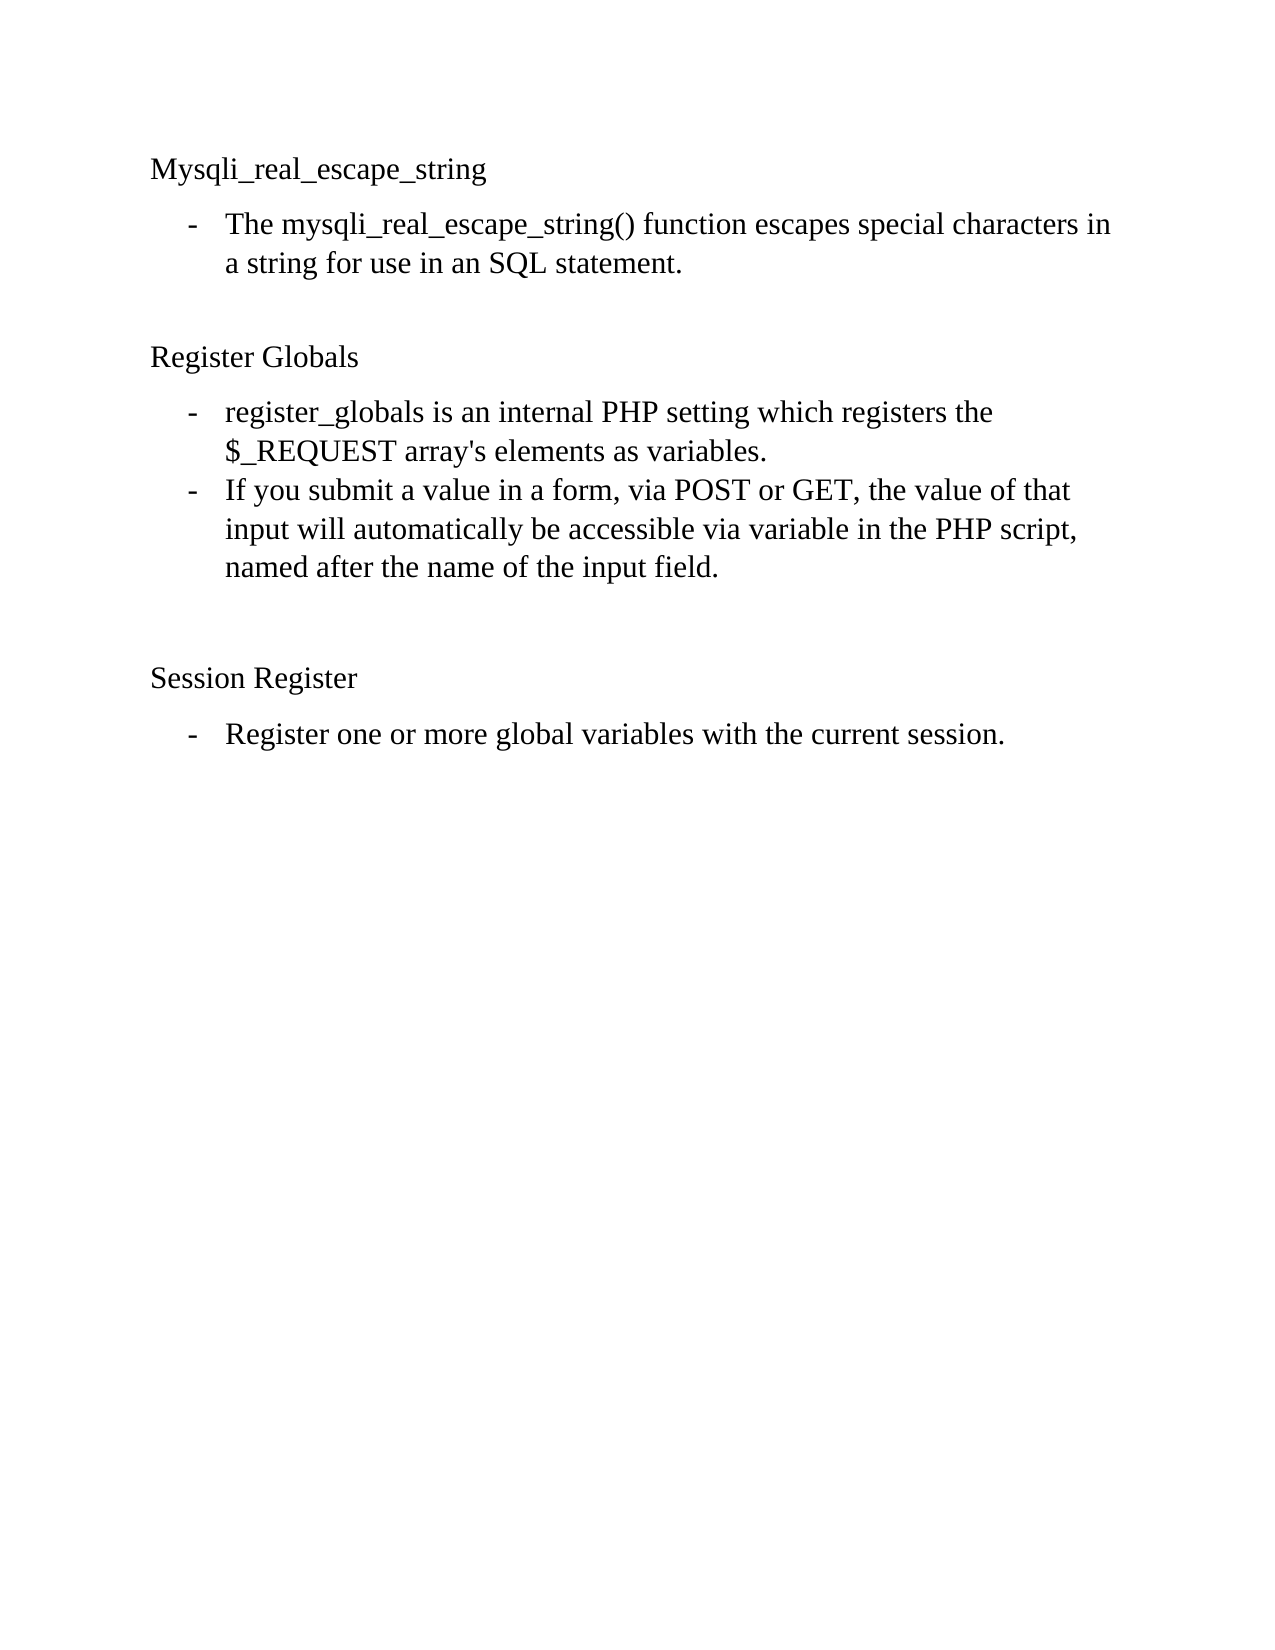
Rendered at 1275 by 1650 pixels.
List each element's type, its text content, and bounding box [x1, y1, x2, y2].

text Register Globals [150, 338, 1125, 374]
list The mysqli_real_escape_string() function escapes special characters in a string for use in an SQL statement. [187, 205, 1125, 280]
list register_globals is an internal PHP setting which registers the $_REQUEST array's elements as variables. [187, 394, 1125, 468]
list If you submit a value in a form, via POST or GET, the value of that input will automatically be accessible via variable in the PHP script, named after the name of the input field. [187, 471, 1125, 585]
text Mysqli_real_escape_string [150, 150, 1125, 186]
text Session Register [150, 659, 1125, 696]
list Register one or more global variables with the current session. [187, 715, 1125, 751]
